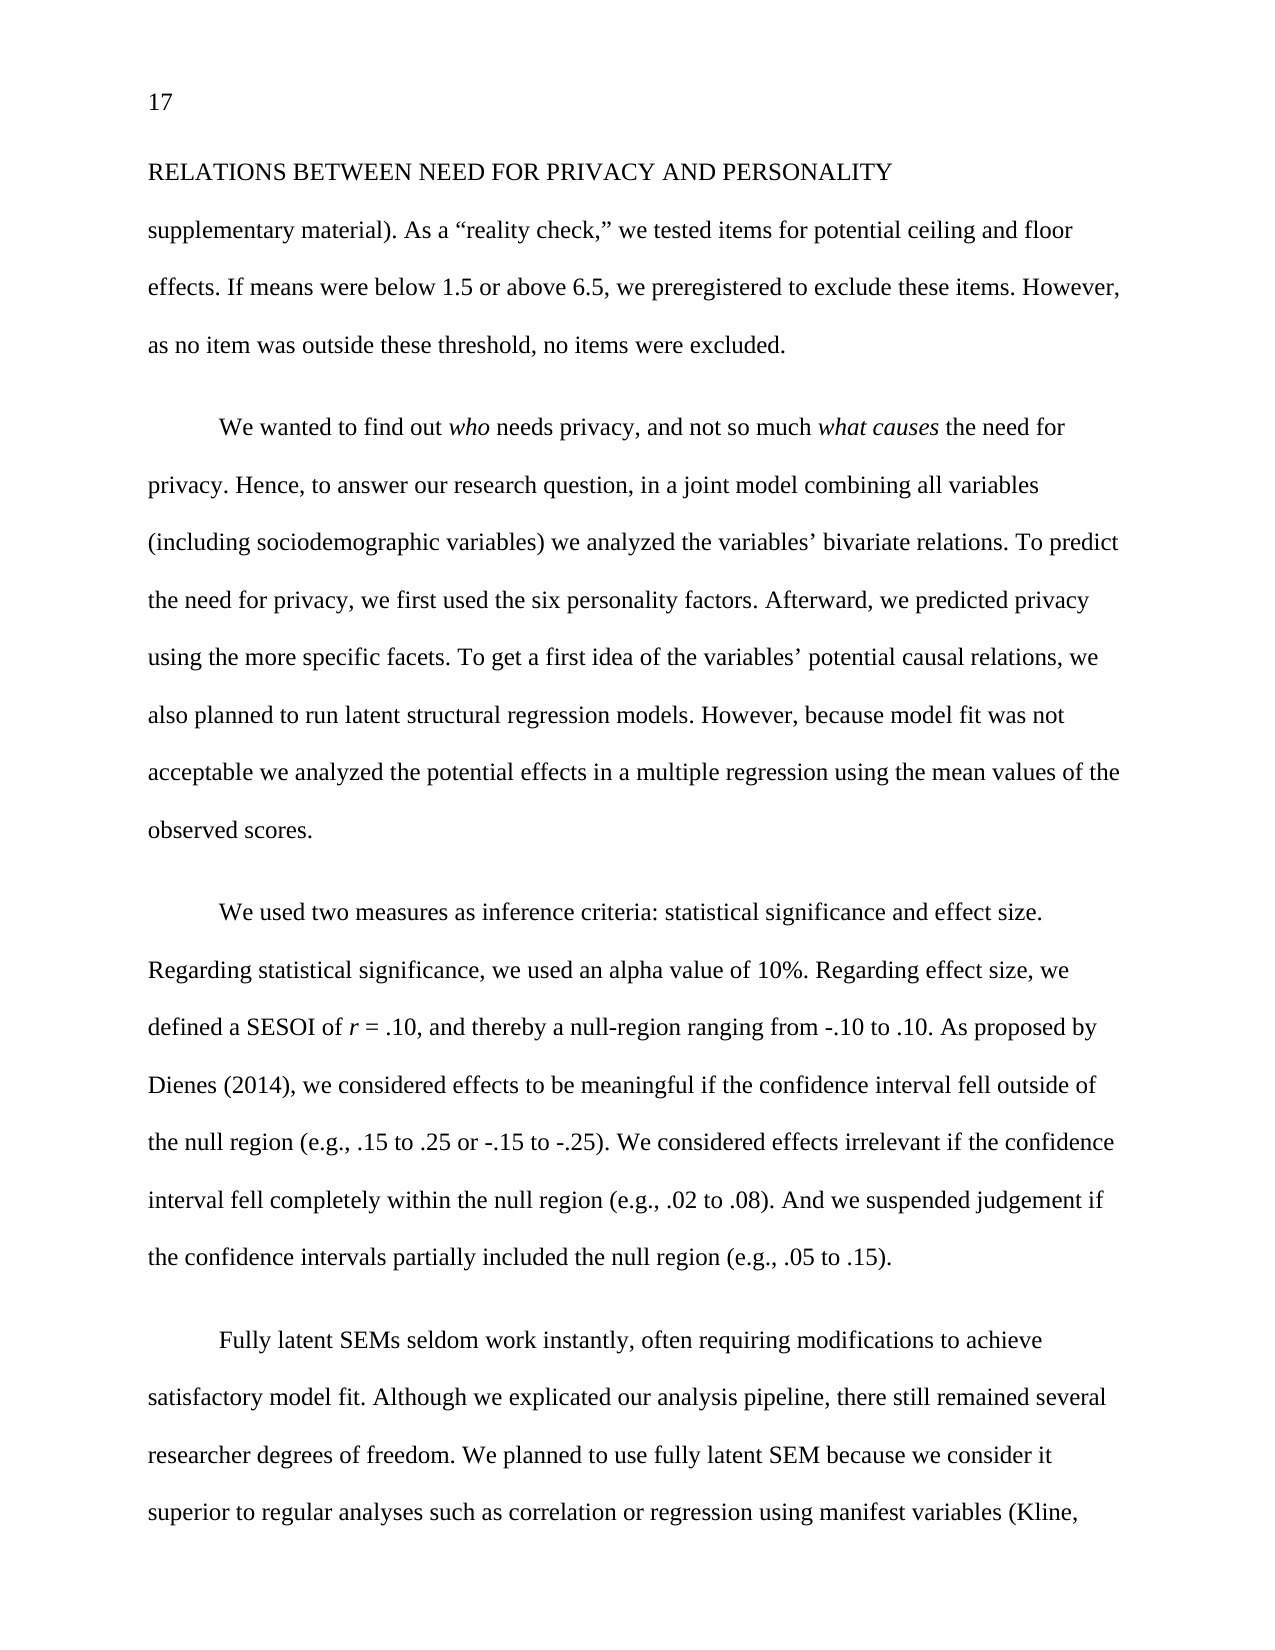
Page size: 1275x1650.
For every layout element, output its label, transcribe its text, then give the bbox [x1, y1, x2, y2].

text We wanted to find out who needs privacy, and not so much what causes the need for privacy. Hence, to answer our research question, in a joint model combining all variables (including sociodemographic variables) we analyzed the variables’ bivariate relations. To predict the need for privacy, we first used the six personality factors. Afterward, we predicted privacy using the more specific facets. To get a first idea of the variables’ potential causal relations, we also planned to run latent structural regression models. However, because model fit was not acceptable we analyzed the potential effects in a multiple regression using the mean values of the observed scores. [148, 412, 1127, 844]
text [148, 215, 1127, 359]
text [148, 1325, 1127, 1526]
text We used two measures as inference criteria: statistical significance and effect size. Regarding statistical significance, we used an alpha value of 10%. Regarding effect size, we defined a SESOI of r = .10, and thereby a null-region ranging from -.10 to .10. As proposed by Dienes (2014), we considered effects to be meaningful if the confidence interval fell outside of the null region (e.g., .15 to .25 or -.15 to -.25). We considered effects irrelevant if the confidence interval fell completely within the null region (e.g., .02 to .08). And we suspended judgement if the confidence intervals partially included the null region (e.g., .05 to .15). [148, 897, 1127, 1271]
